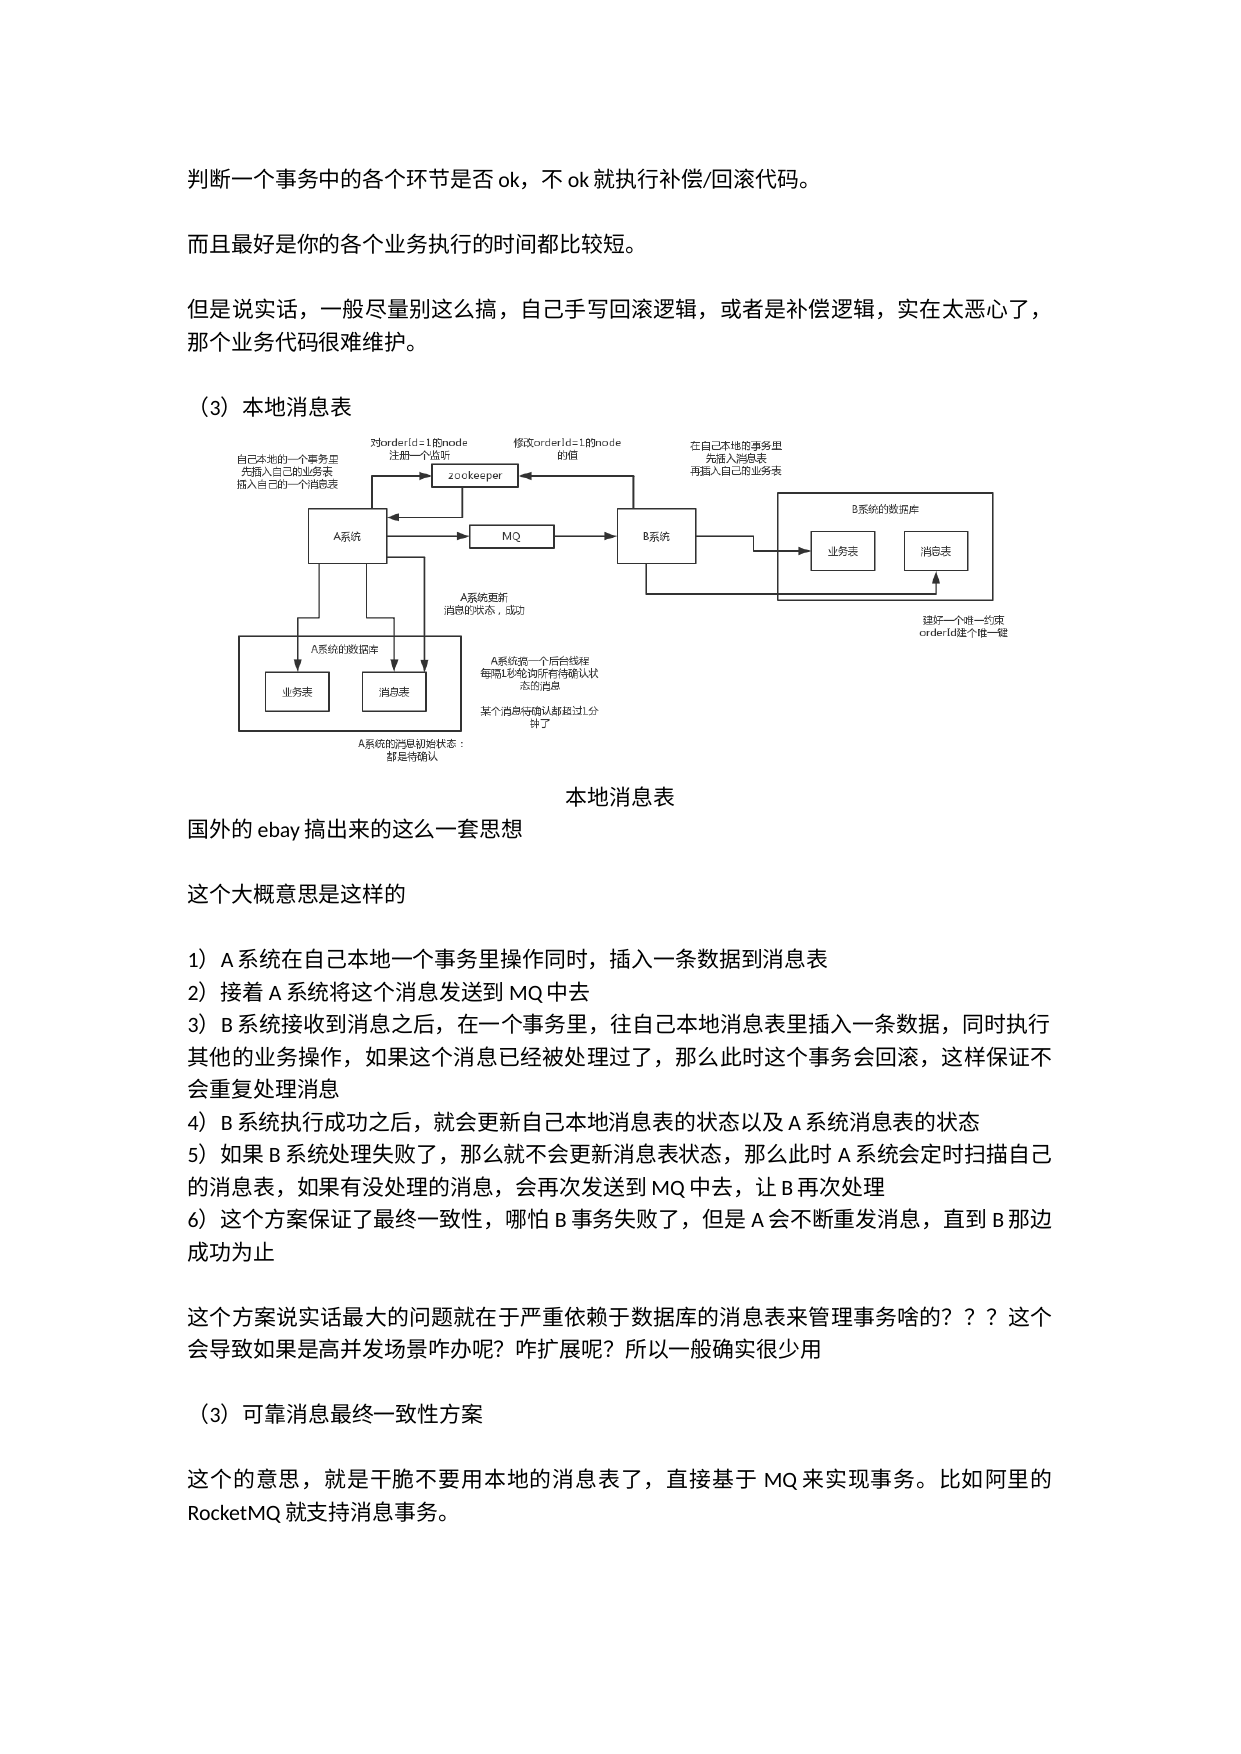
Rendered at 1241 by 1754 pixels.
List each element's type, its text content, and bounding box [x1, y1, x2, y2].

text 4）B系统执行成功之后，就会更新自己本地消息表的状态以及A系统消息表的状态 [187, 1104, 1053, 1137]
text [187, 162, 1053, 194]
text 2）接着A系统将这个消息发送到MQ中去 [187, 974, 1053, 1007]
text 这个大概意思是这样的 [187, 877, 1053, 909]
text 5）如果B系统处理失败了，那么就不会更新消息表状态，那么此时A系统会定时扫描自己的消息表，如果有没处理的消息，会再次发送到MQ中去，让B再次处理 [187, 1137, 1053, 1202]
text （3）本地消息表 [187, 389, 1053, 422]
text 但是说实话，一般尽量别这么搞，自己手写回滚逻辑，或者是补偿逻辑，实在太恶心了，那个业务代码很难维护。 [187, 292, 1053, 357]
picture [187, 422, 1051, 769]
text 而且最好是你的各个业务执行的时间都比较短。 [187, 227, 1053, 259]
text 国外的ebay搞出来的这么一套思想 [187, 812, 1053, 844]
text 1）A系统在自己本地一个事务里操作同时，插入一条数据到消息表 [187, 942, 1053, 974]
text 这个的意思，就是干脆不要用本地的消息表了，直接基于MQ来实现事务。比如阿里的RocketMQ就支持消息事务。 [187, 1462, 1053, 1527]
text 3）B系统接收到消息之后，在一个事务里，往自己本地消息表里插入一条数据，同时执行其他的业务操作，如果这个消息已经被处理过了，那么此时这个事务会回滚，这样保证不会重复处理消息 [187, 1007, 1053, 1104]
list 可靠消息最终一致性方案 [187, 1397, 1053, 1429]
text 这个方案说实话最大的问题就在于严重依赖于数据库的消息表来管理事务啥的？？？这个会导致如果是高并发场景咋办呢？咋扩展呢？所以一般确实很少用 [187, 1299, 1053, 1364]
text 本地消息表 [187, 779, 1053, 812]
text 6）这个方案保证了最终一致性，哪怕B事务失败了，但是A会不断重发消息，直到B那边成功为止 [187, 1202, 1053, 1267]
